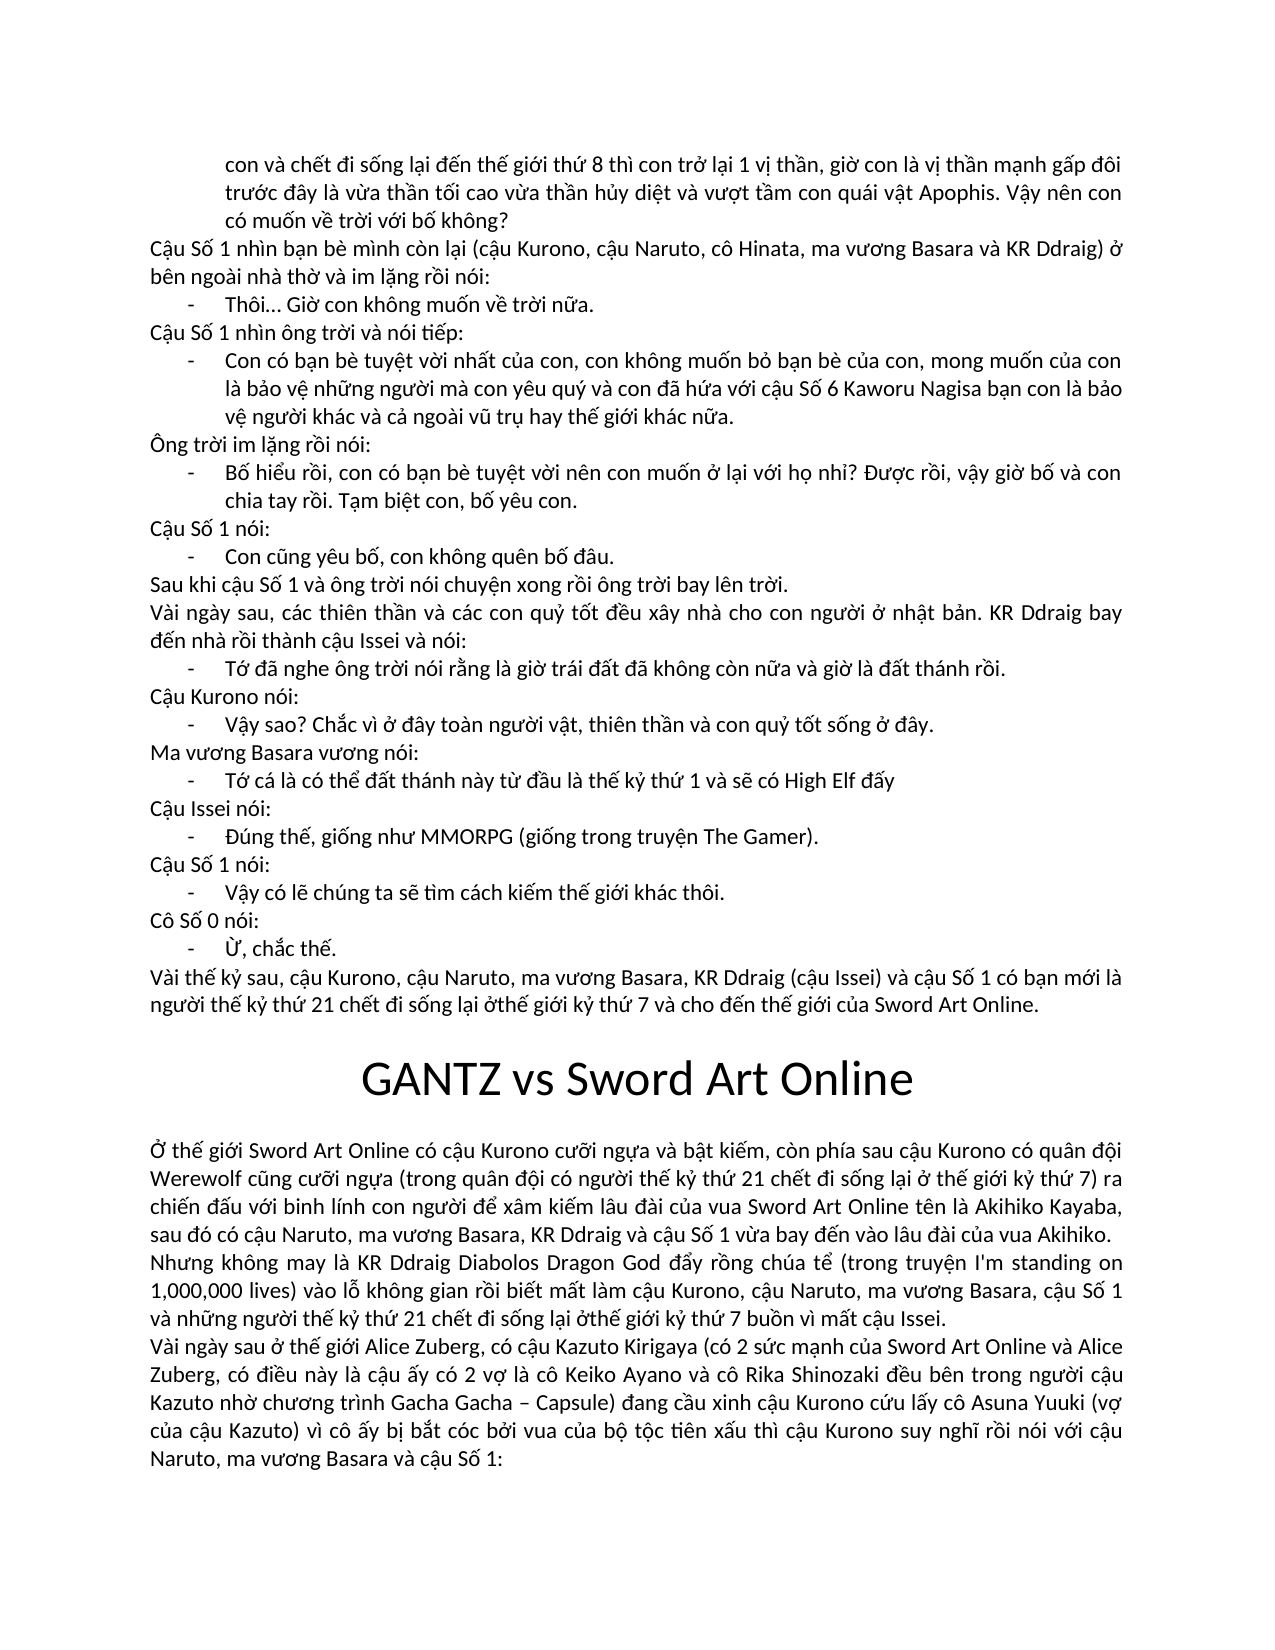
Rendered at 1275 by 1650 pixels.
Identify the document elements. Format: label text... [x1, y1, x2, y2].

list Vậy sao? Chắc vì ở đây toàn người vật, thiên thần và con quỷ tốt sống ở đây. [187, 710, 1125, 738]
text Cậu Issei nói: [150, 794, 1125, 822]
list Con có bạn bè tuyệt vời nhất của con, con không muốn bỏ bạn bè của con, mong muốn của con là bảo vệ những người mà con yêu quý và con đã hứa với cậu Số 6 Kaworu Nagisa bạn con là bảo vệ người khác và cả ngoài vũ trụ hay thế giới khác nữa. [187, 346, 1125, 430]
text Cậu Số 1 nhìn ông trời và nói tiếp: [150, 318, 1125, 346]
list Đúng thế, giống như MMORPG (giống trong truyện The Gamer). [187, 822, 1125, 851]
text Sau khi cậu Số 1 và ông trời nói chuyện xong rồi ông trời bay lên trời. [150, 570, 1125, 598]
text Cậu Số 1 nói: [150, 851, 1125, 878]
text Cậu Số 1 nhìn bạn bè mình còn lại (cậu Kurono, cậu Naruto, cô Hinata, ma vương Basara và KR Ddraig) ở bên ngoài nhà thờ và im lặng rồi nói: [150, 234, 1125, 290]
list Thôi… Giờ con không muốn về trời nữa. [187, 290, 1125, 318]
list Con cũng yêu bố, con không quên bố đâu. [187, 542, 1125, 570]
list Tớ đã nghe ông trời nói rằng là giờ trái đất đã không còn nữa và giờ là đất thánh rồi. [187, 654, 1125, 682]
text Ở thế giới Sword Art Online có cậu Kurono cưỡi ngựa và bật kiếm, còn phía sau cậu Kurono có quân đội Werewolf cũng cưỡi ngựa (trong quân đội có người thế kỷ thứ 21 chết đi sống lại ở thế giới kỷ thứ 7) ra chiến đấu với binh lính con người để xâm kiếm lâu đài của vua Sword Art Online tên là Akihiko Kayaba, sau đó có cậu Naruto, ma vương Basara, KR Ddraig và cậu Số 1 vừa bay đến vào lâu đài của vua Akihiko. [150, 1136, 1125, 1248]
text Cô Số 0 nói: [150, 907, 1125, 934]
list Ừ, chắc thế. [187, 934, 1125, 963]
text Vài ngày sau ở thế giới Alice Zuberg, có cậu Kazuto Kirigaya (có 2 sức mạnh của Sword Art Online và Alice Zuberg, có điều này là cậu ấy có 2 vợ là cô Keiko Ayano và cô Rika Shinozaki đều bên trong người cậu Kazuto nhờ chương trình Gacha Gacha – Capsule) đang cầu xinh cậu Kurono cứu lấy cô Asuna Yuuki (vợ của cậu Kazuto) vì cô ấy bị bắt cóc bởi vua của bộ tộc tiên xấu thì cậu Kurono suy nghĩ rồi nói với cậu Naruto, ma vương Basara và cậu Số 1: [150, 1332, 1125, 1472]
text Vài ngày sau, các thiên thần và các con quỷ tốt đều xây nhà cho con người ở nhật bản. KR Ddraig bay đến nhà rồi thành cậu Issei và nói: [150, 598, 1125, 654]
text Cậu Số 1 nói: [150, 514, 1125, 542]
text Nhưng không may là KR Ddraig Diabolos Dragon God đẩy rồng chúa tể (trong truyện I'm standing on 1,000,000 lives) vào lỗ không gian rồi biết mất làm cậu Kurono, cậu Naruto, ma vương Basara, cậu Số 1 và những người thế kỷ thứ 21 chết đi sống lại ởthế giới kỷ thứ 7 buồn vì mất cậu Issei. [150, 1248, 1125, 1332]
text Ma vương Basara vương nói: [150, 738, 1125, 766]
text GANTZ vs Sword Art Online [150, 1047, 1125, 1108]
text Vài thế kỷ sau, cậu Kurono, cậu Naruto, ma vương Basara, KR Ddraig (cậu Issei) và cậu Số 1 có bạn mới là người thế kỷ thứ 21 chết đi sống lại ởthế giới kỷ thứ 7 và cho đến thế giới của Sword Art Online. [150, 963, 1125, 1019]
list Tớ cá là có thể đất thánh này từ đầu là thế kỷ thứ 1 và sẽ có High Elf đấy [187, 766, 1125, 794]
list Vậy có lẽ chúng ta sẽ tìm cách kiếm thế giới khác thôi. [187, 878, 1125, 907]
list Bố hiểu rồi, con có bạn bè tuyệt vời nên con muốn ở lại với họ nhỉ? Được rồi, vậy giờ bố và con chia tay rồi. Tạm biệt con, bố yêu con. [187, 458, 1125, 514]
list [187, 150, 1125, 234]
text Ông trời im lặng rồi nói: [150, 430, 1125, 458]
text Cậu Kurono nói: [150, 682, 1125, 710]
